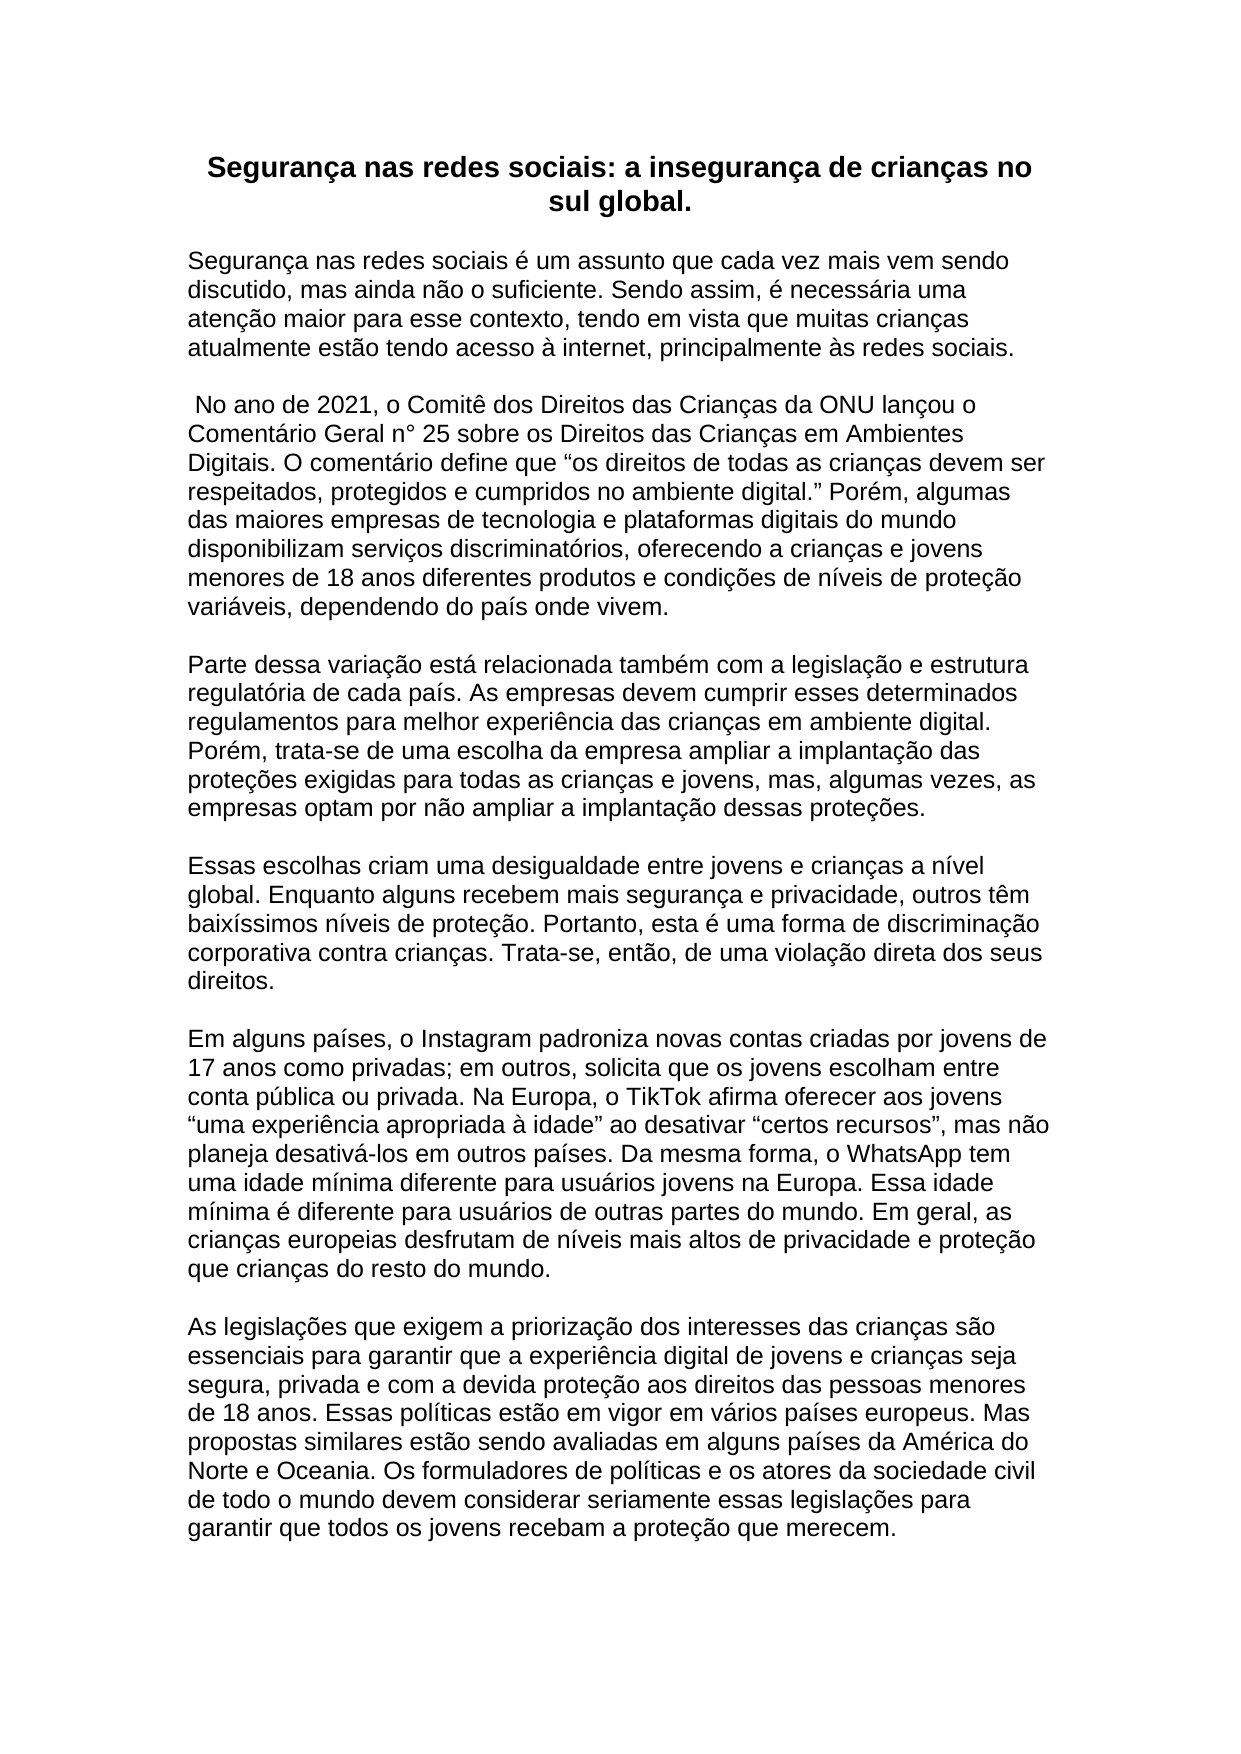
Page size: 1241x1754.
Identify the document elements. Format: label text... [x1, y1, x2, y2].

text Em alguns países, o Instagram padroniza novas contas criadas por jovens de 17 anos como privadas; em outros, solicita que os jovens escolham entre conta pública ou privada. Na Europa, o TikTok afirma oferecer aos jovens “uma experiência apropriada à idade” ao desativar “certos recursos”, mas não planeja desativá-los em outros países. Da mesma forma, o WhatsApp tem uma idade mínima diferente para usuários jovens na Europa. Essa idade mínima é diferente para usuários de outras partes do mundo. Em geral, as crianças europeias desfrutam de níveis mais altos de privacidade e proteção que crianças do resto do mundo. [187, 1024, 1053, 1283]
list Segurança nas redes sociais: a insegurança de crianças no sul global. [187, 150, 1053, 217]
text Essas escolhas criam uma desigualdade entre jovens e crianças a nível global. Enquanto alguns recebem mais segurança e privacidade, outros têm baixíssimos níveis de proteção. Portanto, esta é uma forma de discriminação corporativa contra crianças. Trata-se, então, de uma violação direta dos seus direitos. [187, 851, 1053, 995]
text As legislações que exigem a priorização dos interesses das crianças são essenciais para garantir que a experiência digital de jovens e crianças seja segura, privada e com a devida proteção aos direitos das pessoas menores de 18 anos. Essas políticas estão em vigor em vários países europeus. Mas propostas similares estão sendo avaliadas em alguns países da América do Norte e Oceania. Os formuladores de políticas e os atores da sociedade civil de todo o mundo devem considerar seriamente essas legislações para garantir que todos os jovens recebam a proteção que merecem. [187, 1312, 1053, 1542]
text Parte dessa variação está relacionada também com a legislação e estrutura regulatória de cada país. As empresas devem cumprir esses determinados regulamentos para melhor experiência das crianças em ambiente digital. Porém, trata-se de uma escolha da empresa ampliar a implantação das proteções exigidas para todas as crianças e jovens, mas, algumas vezes, as empresas optam por não ampliar a implantação dessas proteções. [187, 649, 1053, 822]
text Segurança nas redes sociais é um assunto que cada vez mais vem sendo discutido, mas ainda não o suficiente. Sendo assim, é necessária uma atenção maior para esse contexto, tendo em vista que muitas crianças atualmente estão tendo acesso à internet, principalmente às redes sociais. [187, 246, 1053, 361]
text No ano de 2021, o Comitê dos Direitos das Crianças da ONU lançou o Comentário Geral n° 25 sobre os Direitos das Crianças em Ambientes Digitais. O comentário define que “os direitos de todas as crianças devem ser respeitados, protegidos e cumpridos no ambiente digital.” Porém, algumas das maiores empresas de tecnologia e plataformas digitais do mundo disponibilizam serviços discriminatórios, oferecendo a crianças e jovens menores de 18 anos diferentes produtos e condições de níveis de proteção variáveis, dependendo do país onde vivem. [187, 390, 1053, 620]
